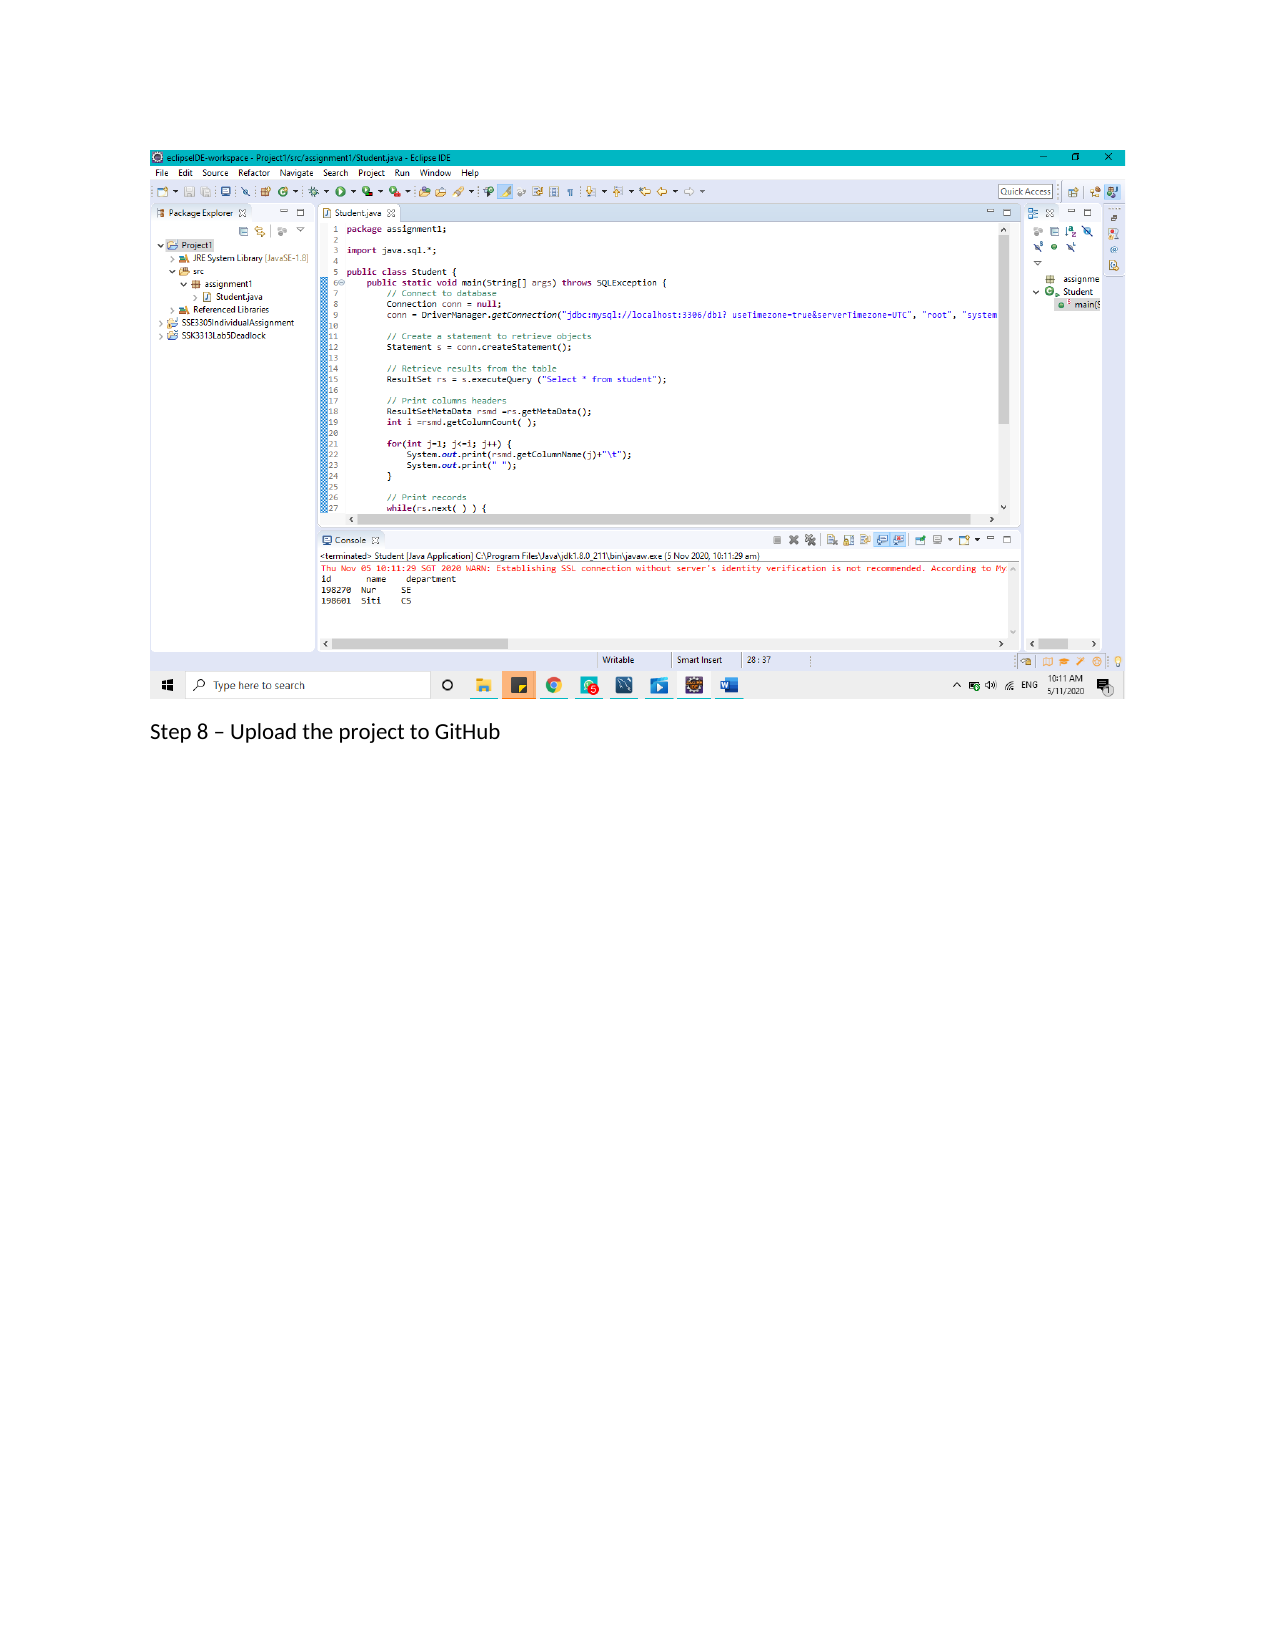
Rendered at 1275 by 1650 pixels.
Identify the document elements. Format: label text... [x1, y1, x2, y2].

text Step 8 – Upload the project to GitHub [150, 717, 1125, 745]
picture [150, 150, 1125, 699]
